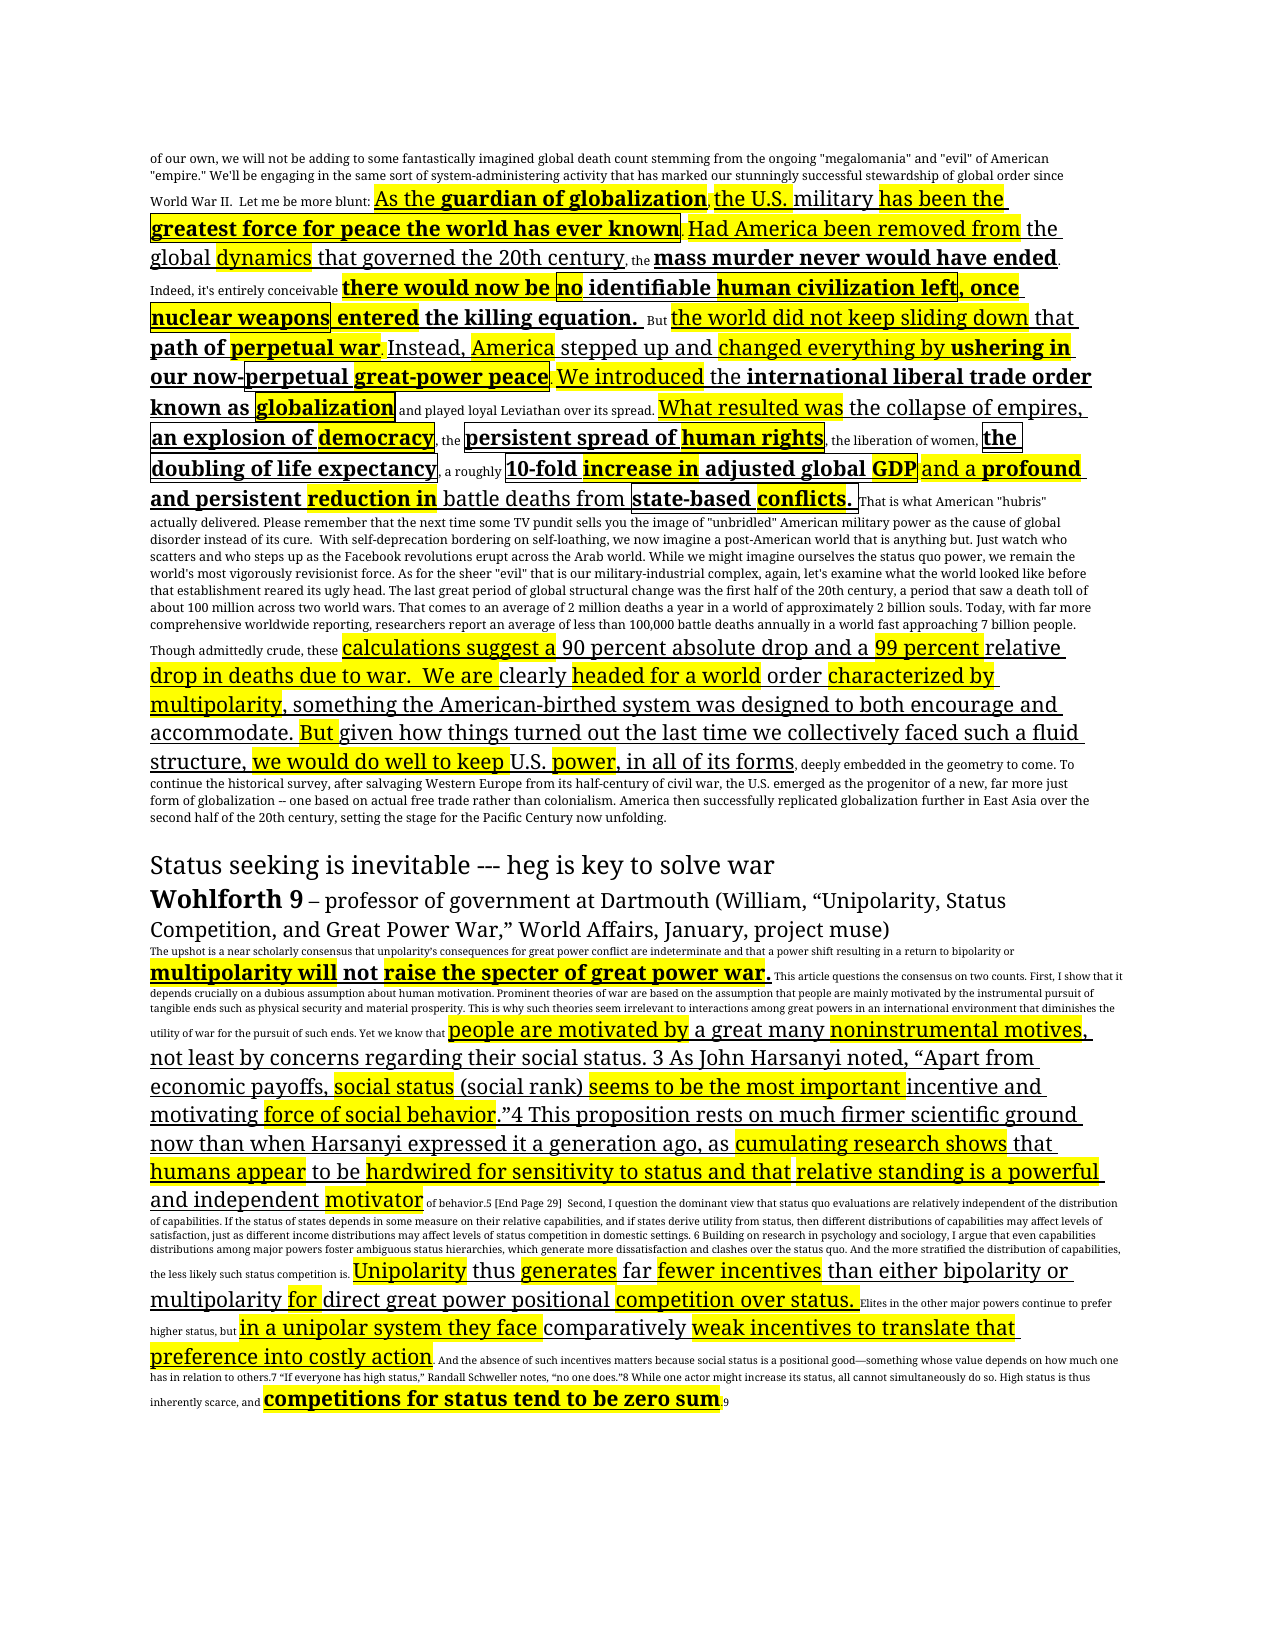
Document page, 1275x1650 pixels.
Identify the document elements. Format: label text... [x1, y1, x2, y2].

subtitle Status seeking is inevitable --- heg is key to solve war [150, 847, 1125, 882]
text The upshot is a near scholarly consensus that unpolarity’s consequences for great power conflict are indeterminate and that a power shift resulting in a return to bipolarity or multipolarity will not raise the specter of great power war. This article questions the consensus on two counts. First, I show that it depends crucially on a dubious assumption about human motivation. Prominent theories of war are based on the assumption that people are mainly motivated by the instrumental pursuit of tangible ends such as physical security and material prosperity. This is why such theories seem irrelevant to interactions among great powers in an international environment that diminishes the utility of war for the pursuit of such ends. Yet we know that people are motivated by a great many noninstrumental motives, not least by concerns regarding their social status. 3 As John Harsanyi noted, “Apart from economic payoffs, social status (social rank) seems to be the most important incentive and motivating force of social behavior.”4 This proposition rests on much firmer scientific ground now than when Harsanyi expressed it a generation ago, as cumulating research shows that humans appear to be hardwired for sensitivity to status and that relative standing is a powerful and independent motivator of behavior.5 [End Page 29] Second, I question the dominant view that status quo evaluations are relatively independent of the distribution of capabilities. If the status of states depends in some measure on their relative capabilities, and if states derive utility from status, then different distributions of capabilities may affect levels of satisfaction, just as different income distributions may affect levels of status competition in domestic settings. 6 Building on research in psychology and sociology, I argue that even capabilities distributions among major powers foster ambiguous status hierarchies, which generate more dissatisfaction and clashes over the status quo. And the more stratified the distribution of capabilities, the less likely such status competition is. Unipolarity thus generates far fewer incentives than either bipolarity or multipolarity for direct great power positional competition over status. Elites in the other major powers continue to prefer higher status, but in a unipolar system they face comparatively weak incentives to translate that preference into costly action. And the absence of such incentives matters because social status is a positional good—something whose value depends on how much one has in relation to others.7 “If everyone has high status,” Randall Schweller notes, “no one does.”8 While one actor might increase its status, all cannot simultaneously do so. High status is thus inherently scarce, and competitions for status tend to be zero sum.9 [150, 944, 1125, 1413]
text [150, 150, 1095, 827]
text Wohlforth 9 – professor of government at Dartmouth (William, “Unipolarity, Status Competition, and Great Power War,” World Affairs, January, project muse) [150, 882, 1125, 944]
